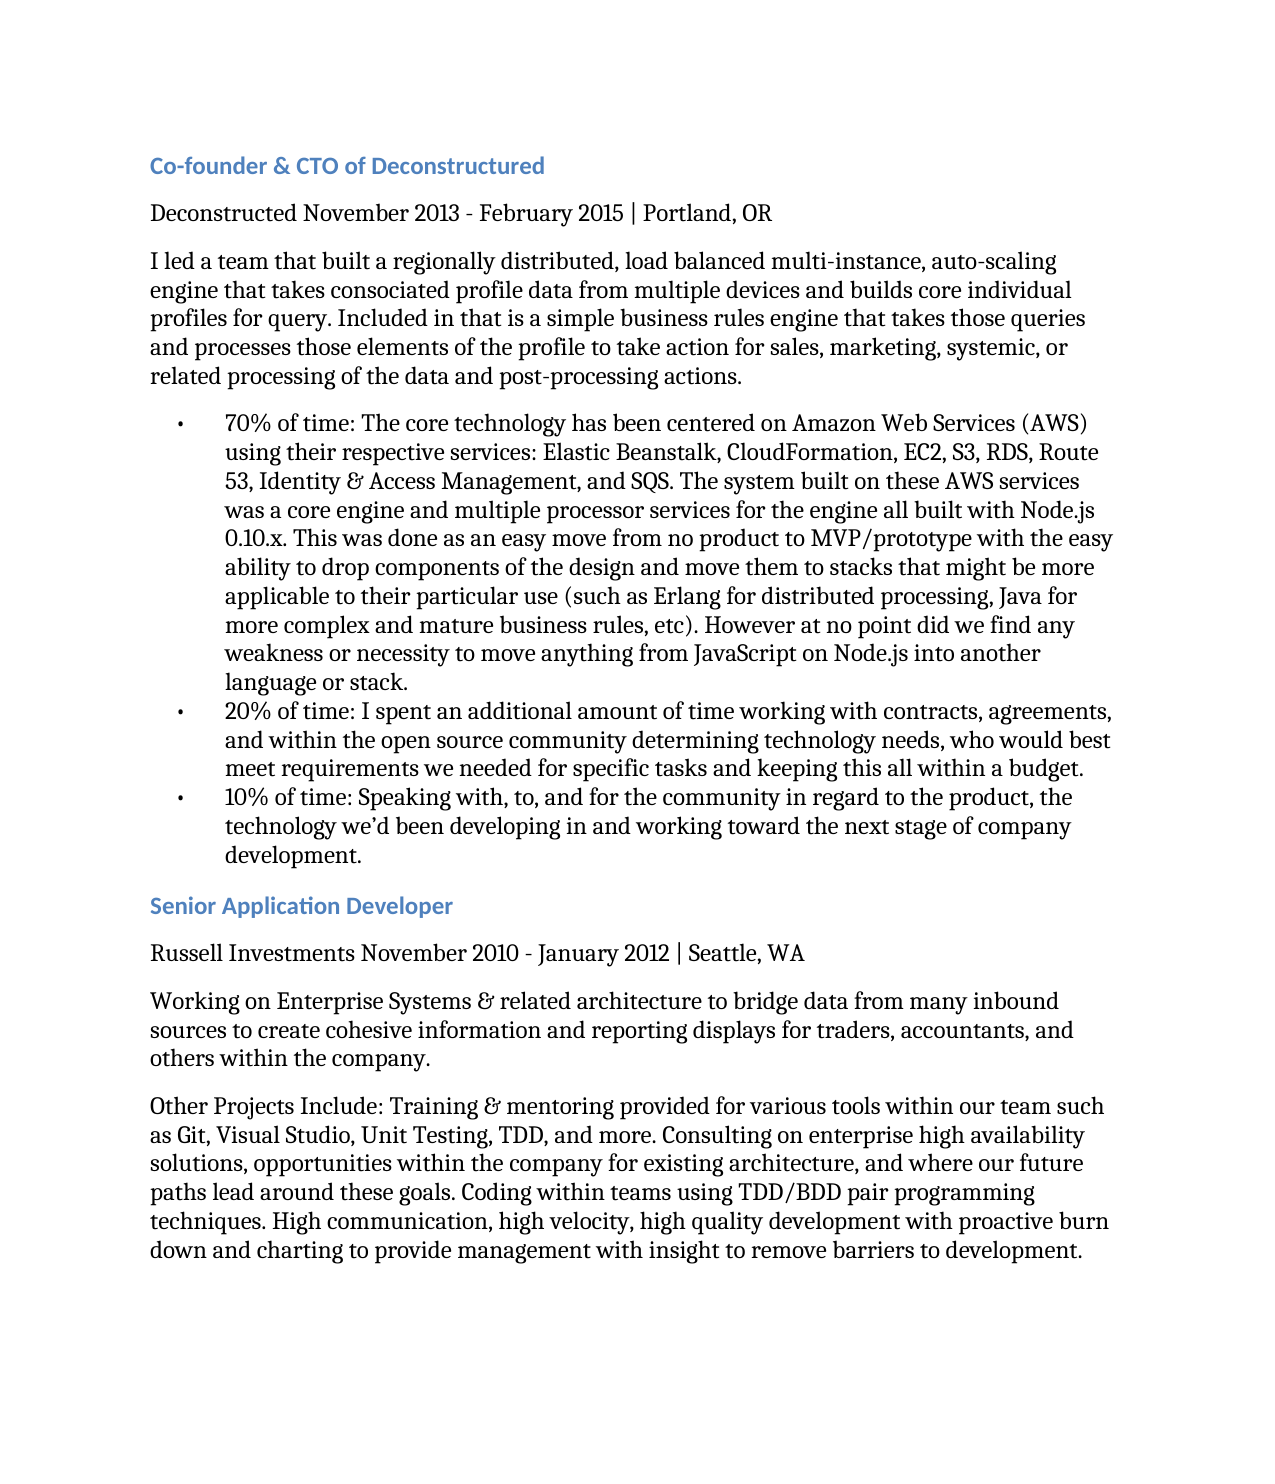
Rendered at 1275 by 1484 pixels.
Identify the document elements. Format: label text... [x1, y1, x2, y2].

subtitle Senior Application Developer [150, 976, 1125, 1006]
text I led a team that built a regionally distributed, load balanced multi-instance, auto-scaling engine that takes consociated profile data from multiple devices and builds core individual profiles for query. Included in that is a simple business rules engine that takes those queries and processes those elements of the profile to take action for sales, marketing, systemic, or related processing of the data and post-processing actions. [150, 325, 1125, 469]
text Working on Enterprise Systems & related architecture to bridge data from many inbound sources to create cohesive information and reporting displays for traders, accountants, and others within the company. [150, 1073, 1125, 1159]
text Working with the open source community and the Tier 3 team to enable Cloud Foundry for .NET. [150, 150, 1125, 207]
list 10% of time: Speaking with, to, and for the community in regard to the product, the technology we’d been developing in and working toward the next stage of company development. [175, 869, 1125, 955]
text Russell Investments November 2010 - January 2012 | Seattle, WA [150, 1025, 1125, 1054]
list 20% of time: I spent an additional amount of time working with contracts, agreements, and within the open source community determining technology needs, who would best meet requirements we needed for specific tasks and keeping this all within a budget. [175, 779, 1125, 865]
text Deconstructed November 2013 - February 2015 | Portland, OR [150, 278, 1125, 306]
list 70% of time: The core technology has been centered on Amazon Web Services (AWS) using their respective services: Elastic Beanstalk, CloudFormation, EC2, S3, RDS, Route 53, Identity & Access Management, and SQS. The system built on these AWS services was a core engine and multiple processor services for the engine all built with Node.js 0.10.x. This was done as an easy move from no product to MVP/prototype with the easy ability to drop components of the design and move them to stacks that might be more applicable to their particular use (such as Erlang for distributed processing, Java for more complex and mature business rules, etc). However at no point did we find any weakness or necessity to move anything from JavaScript on Node.js into another language or stack. [175, 488, 1125, 775]
subtitle Co-founder & CTO of Deconstructured [150, 228, 1125, 259]
